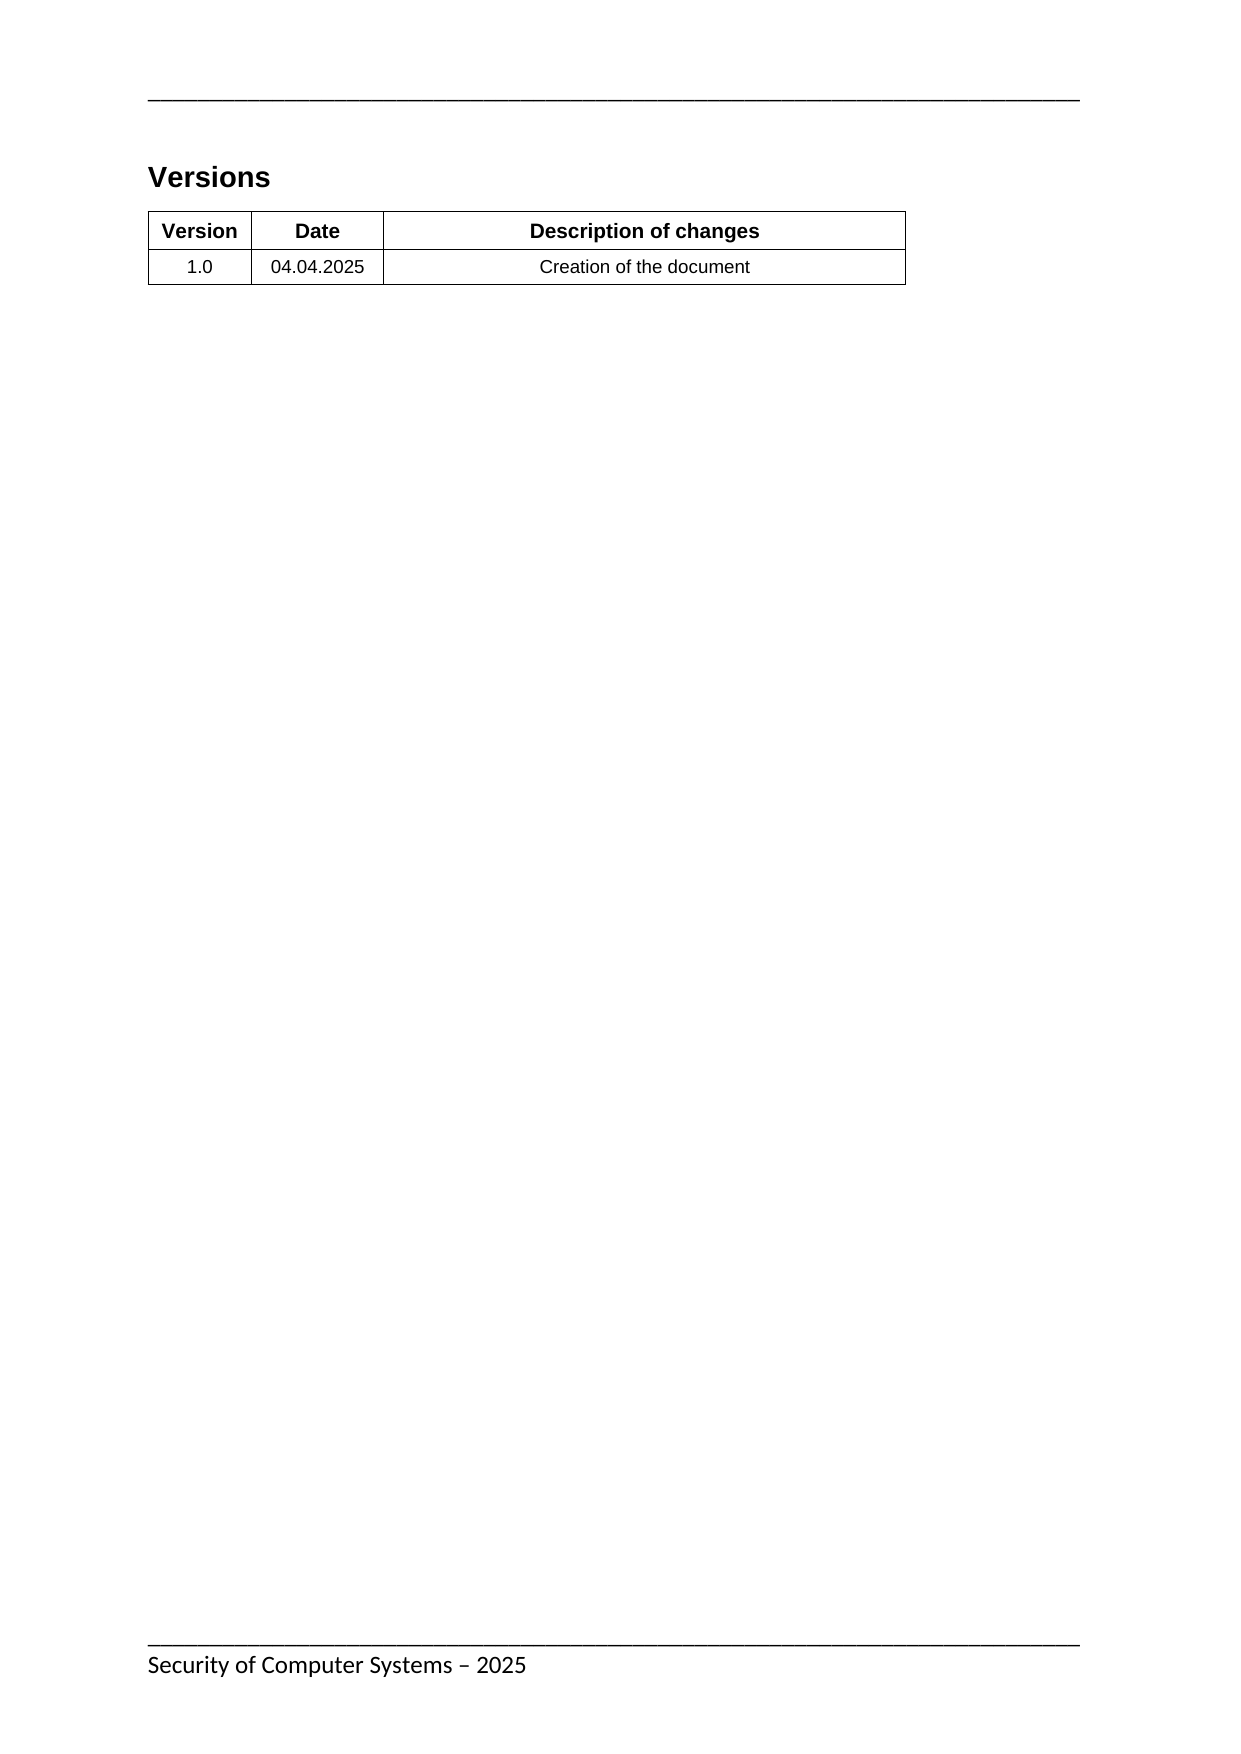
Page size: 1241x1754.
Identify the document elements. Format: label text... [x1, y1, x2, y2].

table_cell 04.04.2025 [252, 250, 383, 284]
table_cell Creation of the document [384, 250, 905, 284]
table_header Description of changes [384, 212, 905, 249]
table_header Version [149, 212, 251, 249]
table_cell 1.0 [149, 250, 251, 284]
table_header Date [252, 212, 383, 249]
text Versions [148, 160, 1093, 194]
